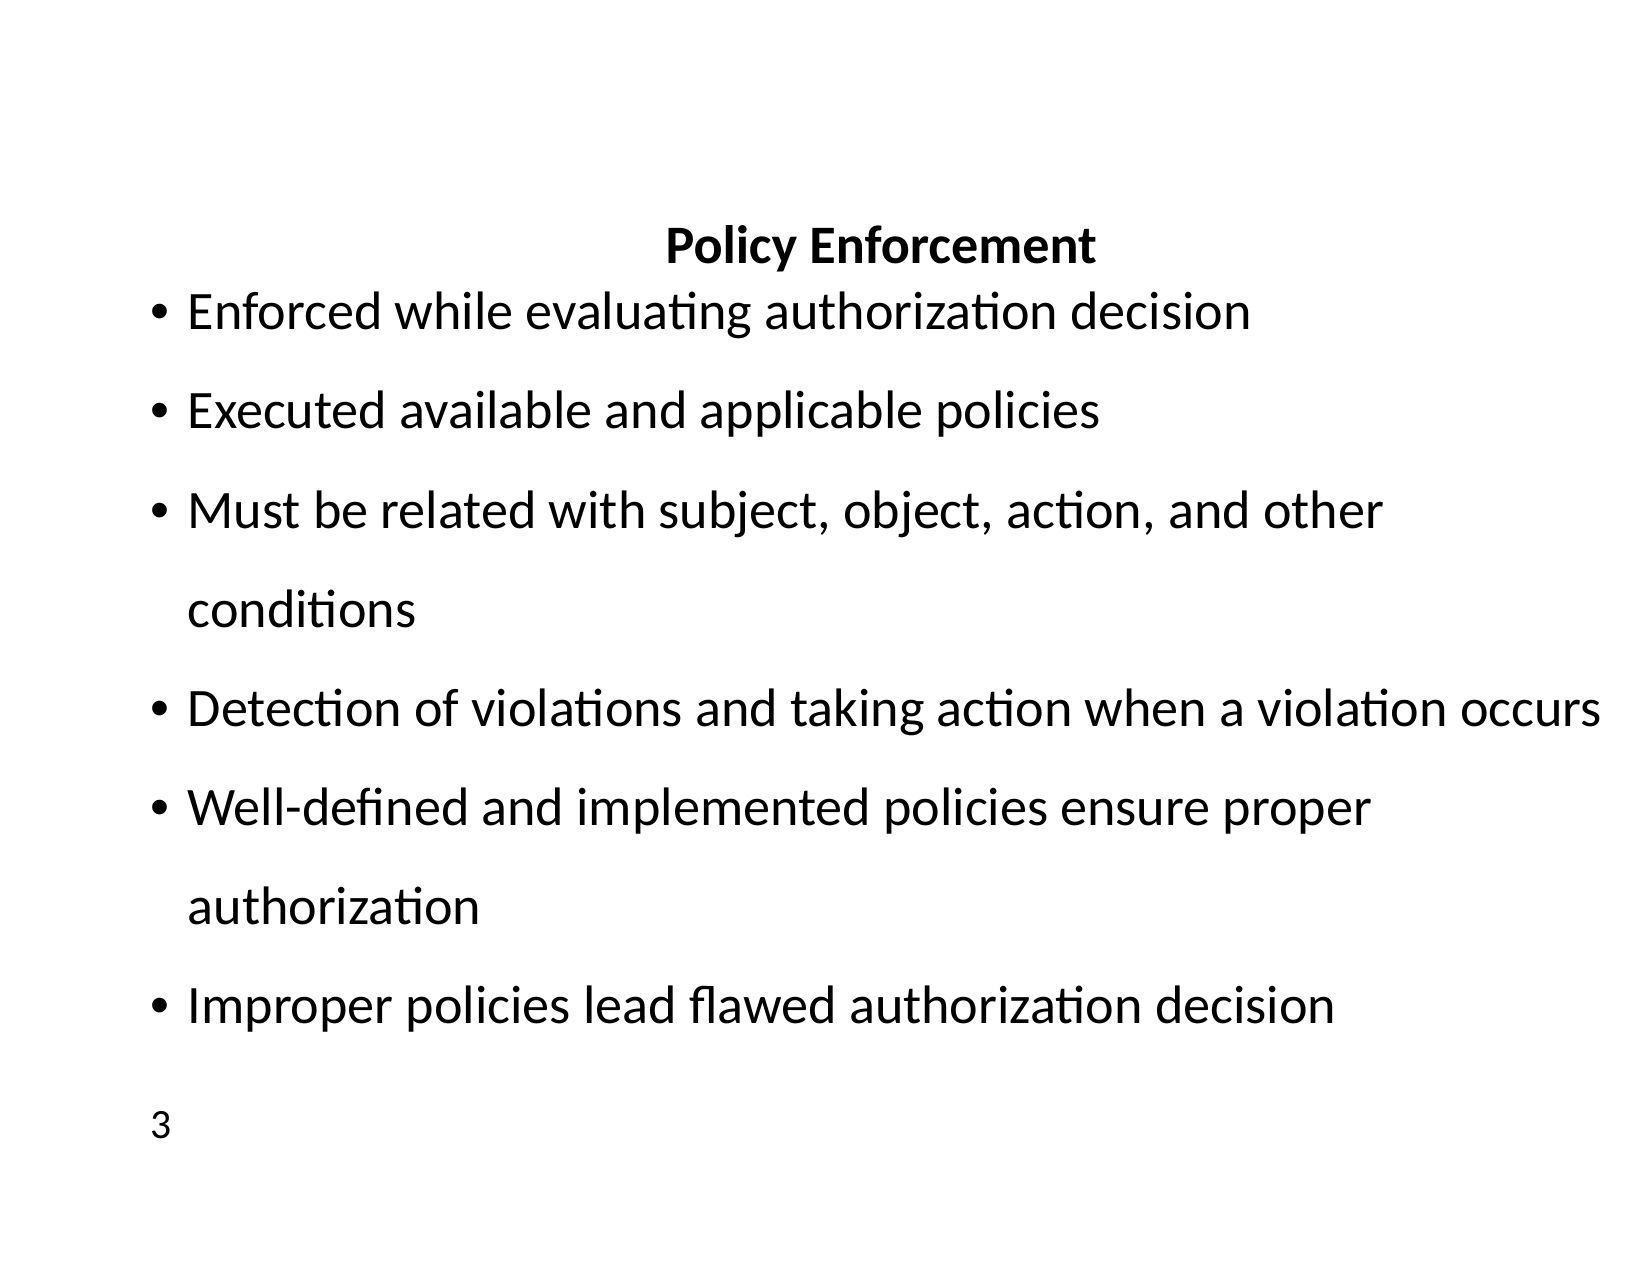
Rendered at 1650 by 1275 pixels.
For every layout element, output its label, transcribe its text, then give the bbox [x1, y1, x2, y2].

list Improper policies lead flawed authorization decision [150, 971, 1612, 1037]
list Detection of violations and taking action when a violation occurs [150, 674, 1612, 740]
list Executed available and applicable policies [150, 376, 1612, 442]
list Enforced while evaluating authorization decision [150, 277, 1612, 343]
text Policy Enforcement [150, 211, 1612, 277]
list Well-defined and implemented policies ensure proper authorization [150, 773, 1612, 938]
list Must be related with subject, object, action, and other conditions [150, 476, 1612, 641]
